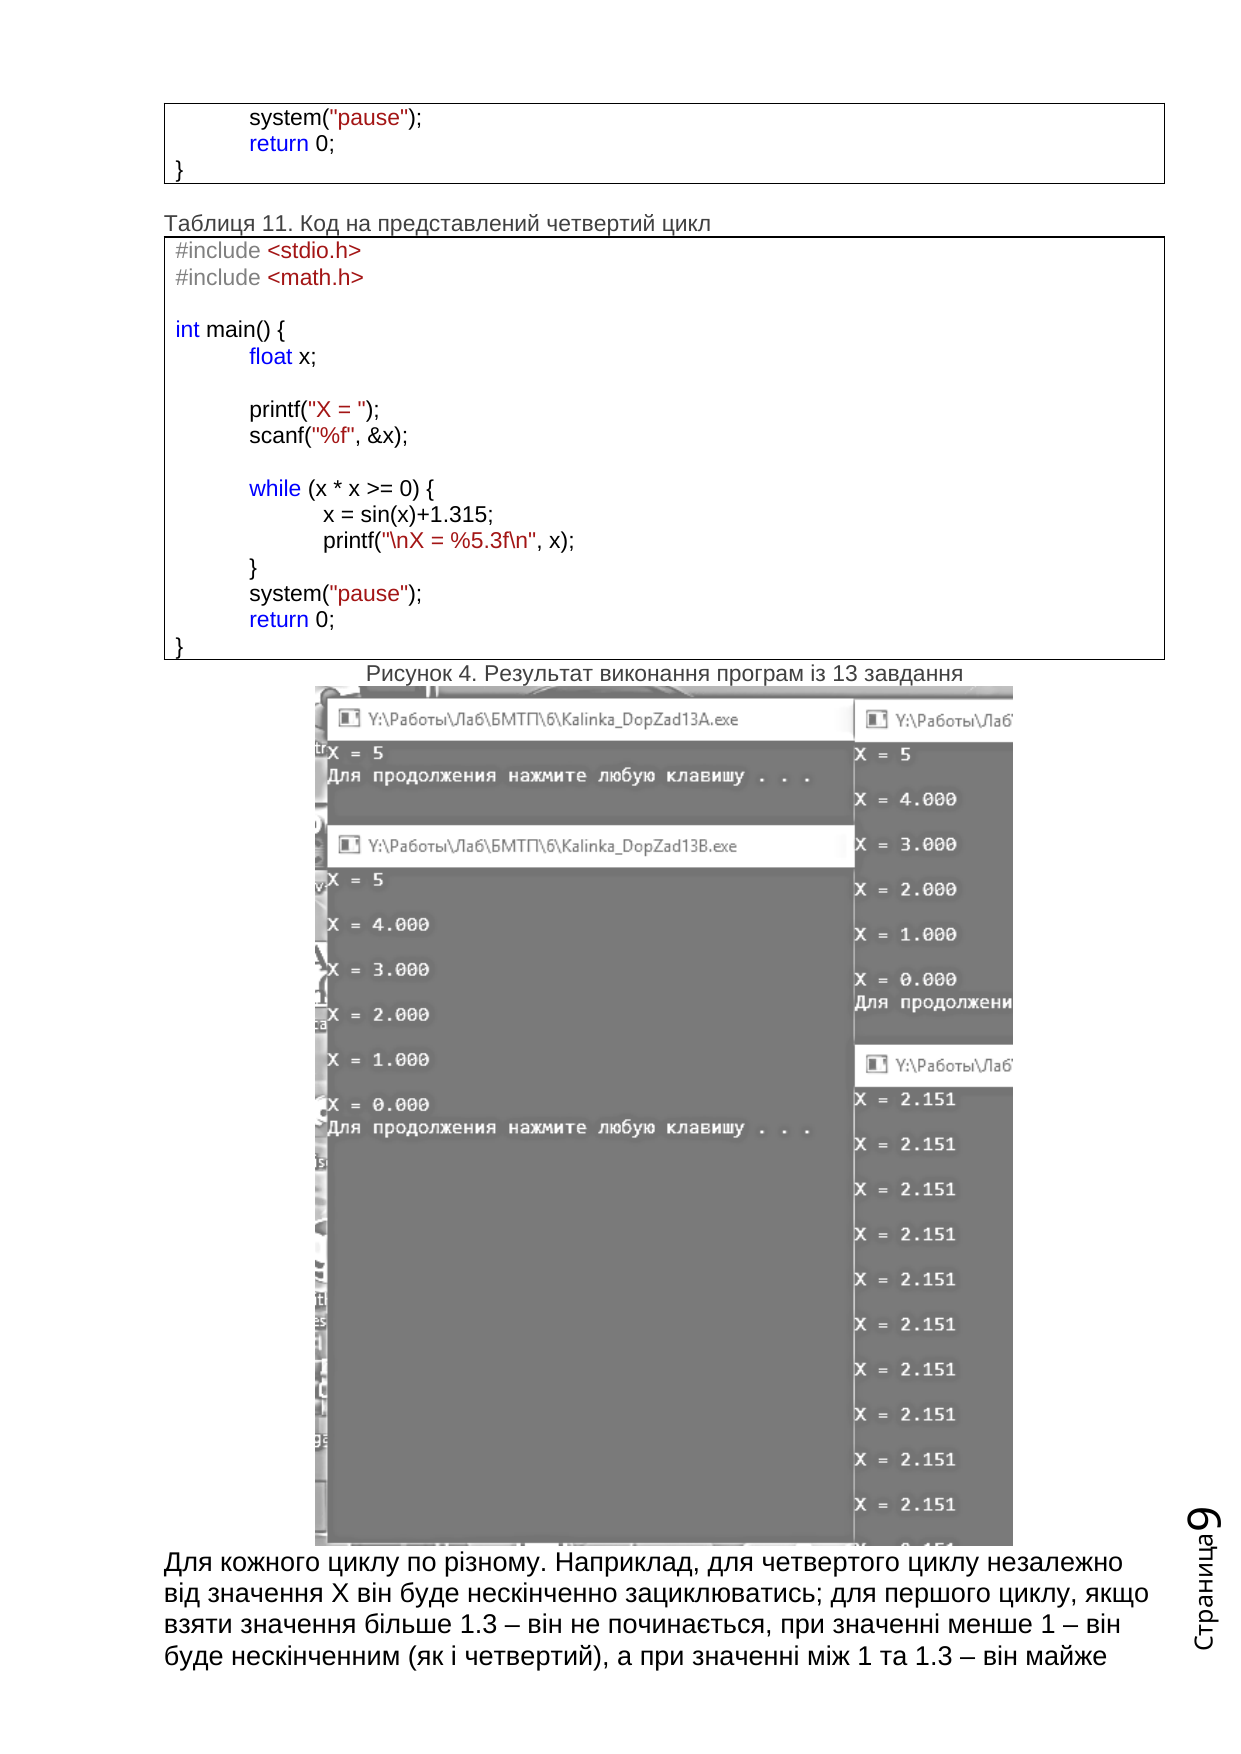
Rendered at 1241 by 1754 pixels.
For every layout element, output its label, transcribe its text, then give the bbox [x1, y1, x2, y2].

list Рисунок 4. Результат виконання програм із 13 завдання [164, 660, 1165, 686]
list Таблиця 11. Код на представлений четвертий цикл [164, 210, 1165, 236]
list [164, 1546, 1165, 1671]
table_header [165, 104, 1164, 183]
table_header #include <stdio.h> #include <math.h> int main() { float x; printf("X = "); scanf("%f", &x); while (x * x >= 0) { x = sin(x)+1.315; printf("\nX = %5.3f\n", x); } system("pause"); return 0; } [165, 238, 1164, 659]
